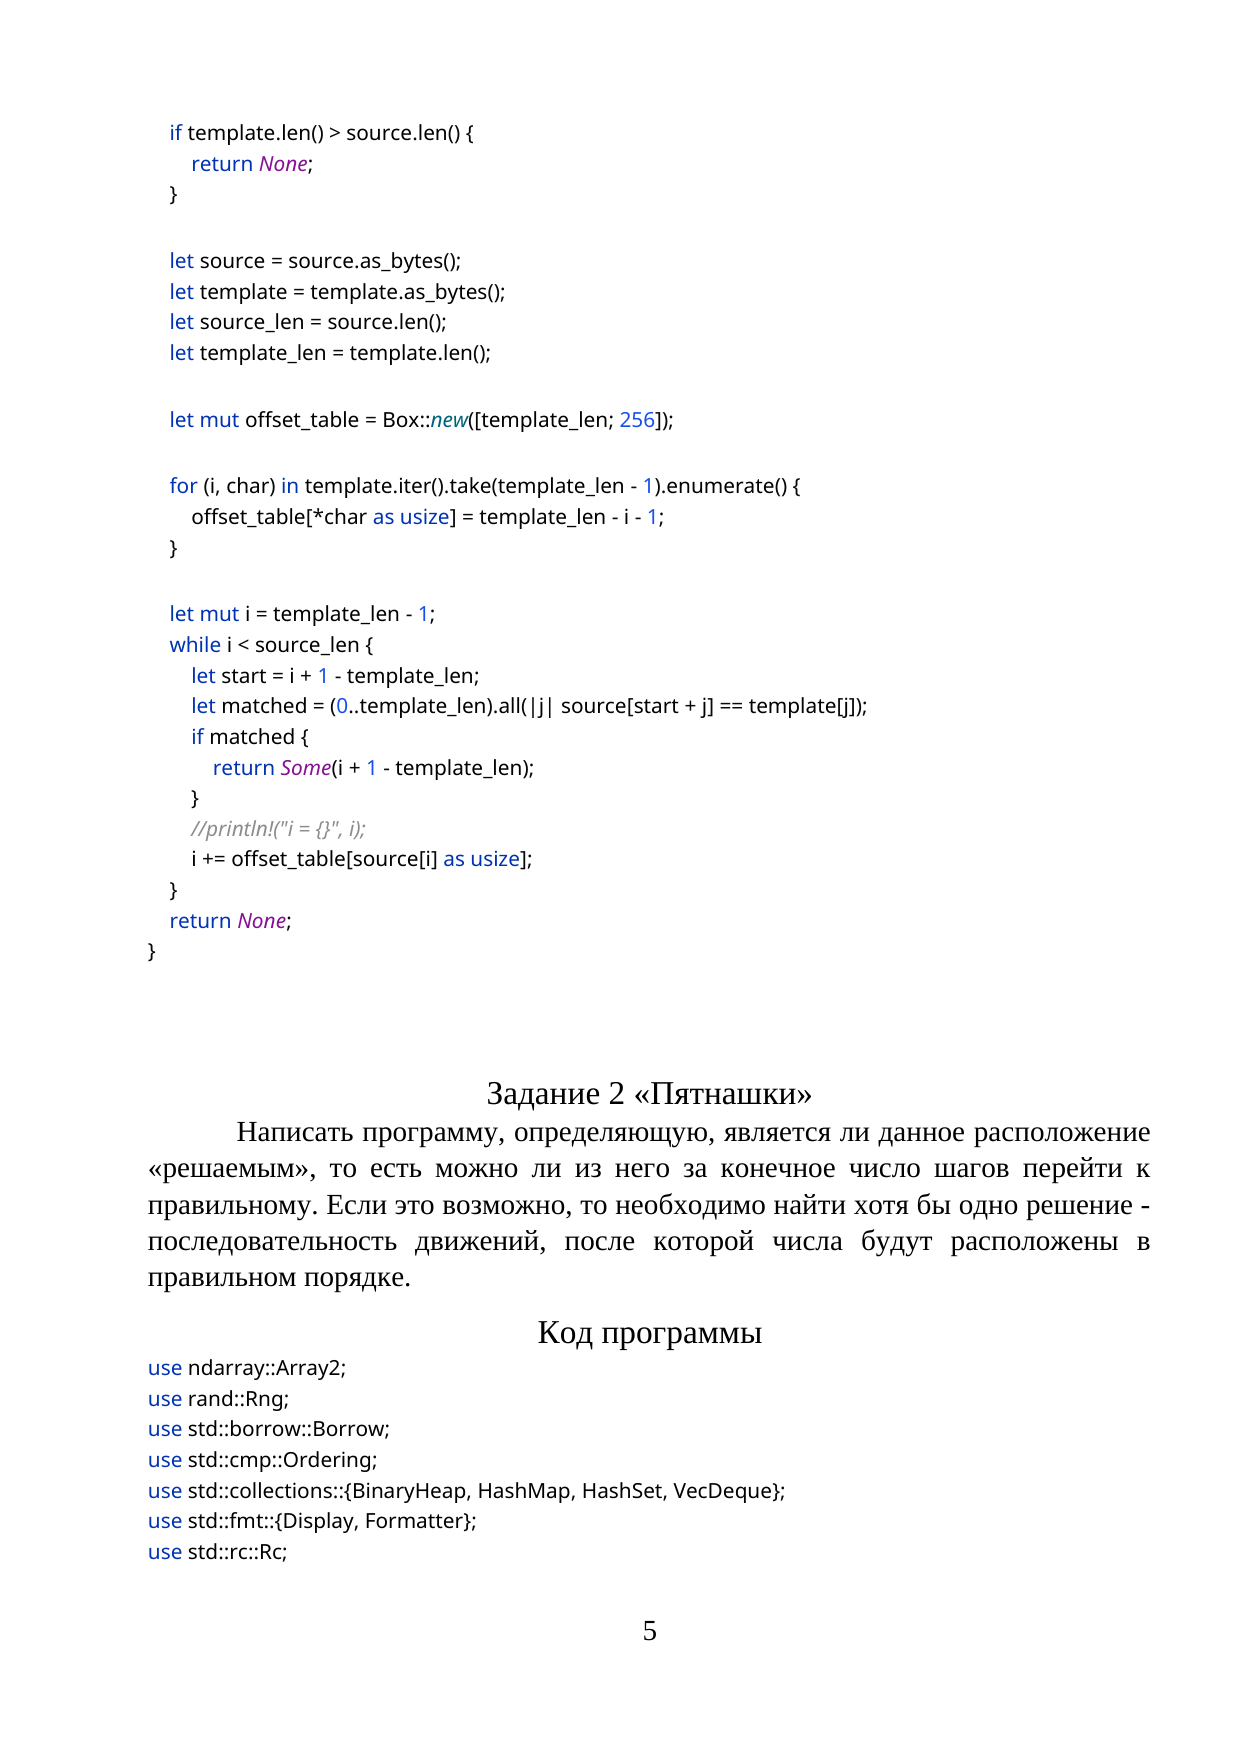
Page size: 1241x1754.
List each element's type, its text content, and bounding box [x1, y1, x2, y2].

text Написать программу, определяющую, является ли данное расположение «решаемым», то есть можно ли из него за конечное число шагов перейти к правильному. Если это возможно, то необходимо найти хотя бы одно решение - последовательность движений, после которой числа будут расположены в правильном порядке. [148, 1114, 1152, 1293]
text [148, 118, 1152, 1001]
subtitle Код программы [148, 1312, 1152, 1350]
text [148, 1353, 1152, 1602]
subtitle Задание 2 «Пятнашки» [148, 1073, 1152, 1111]
